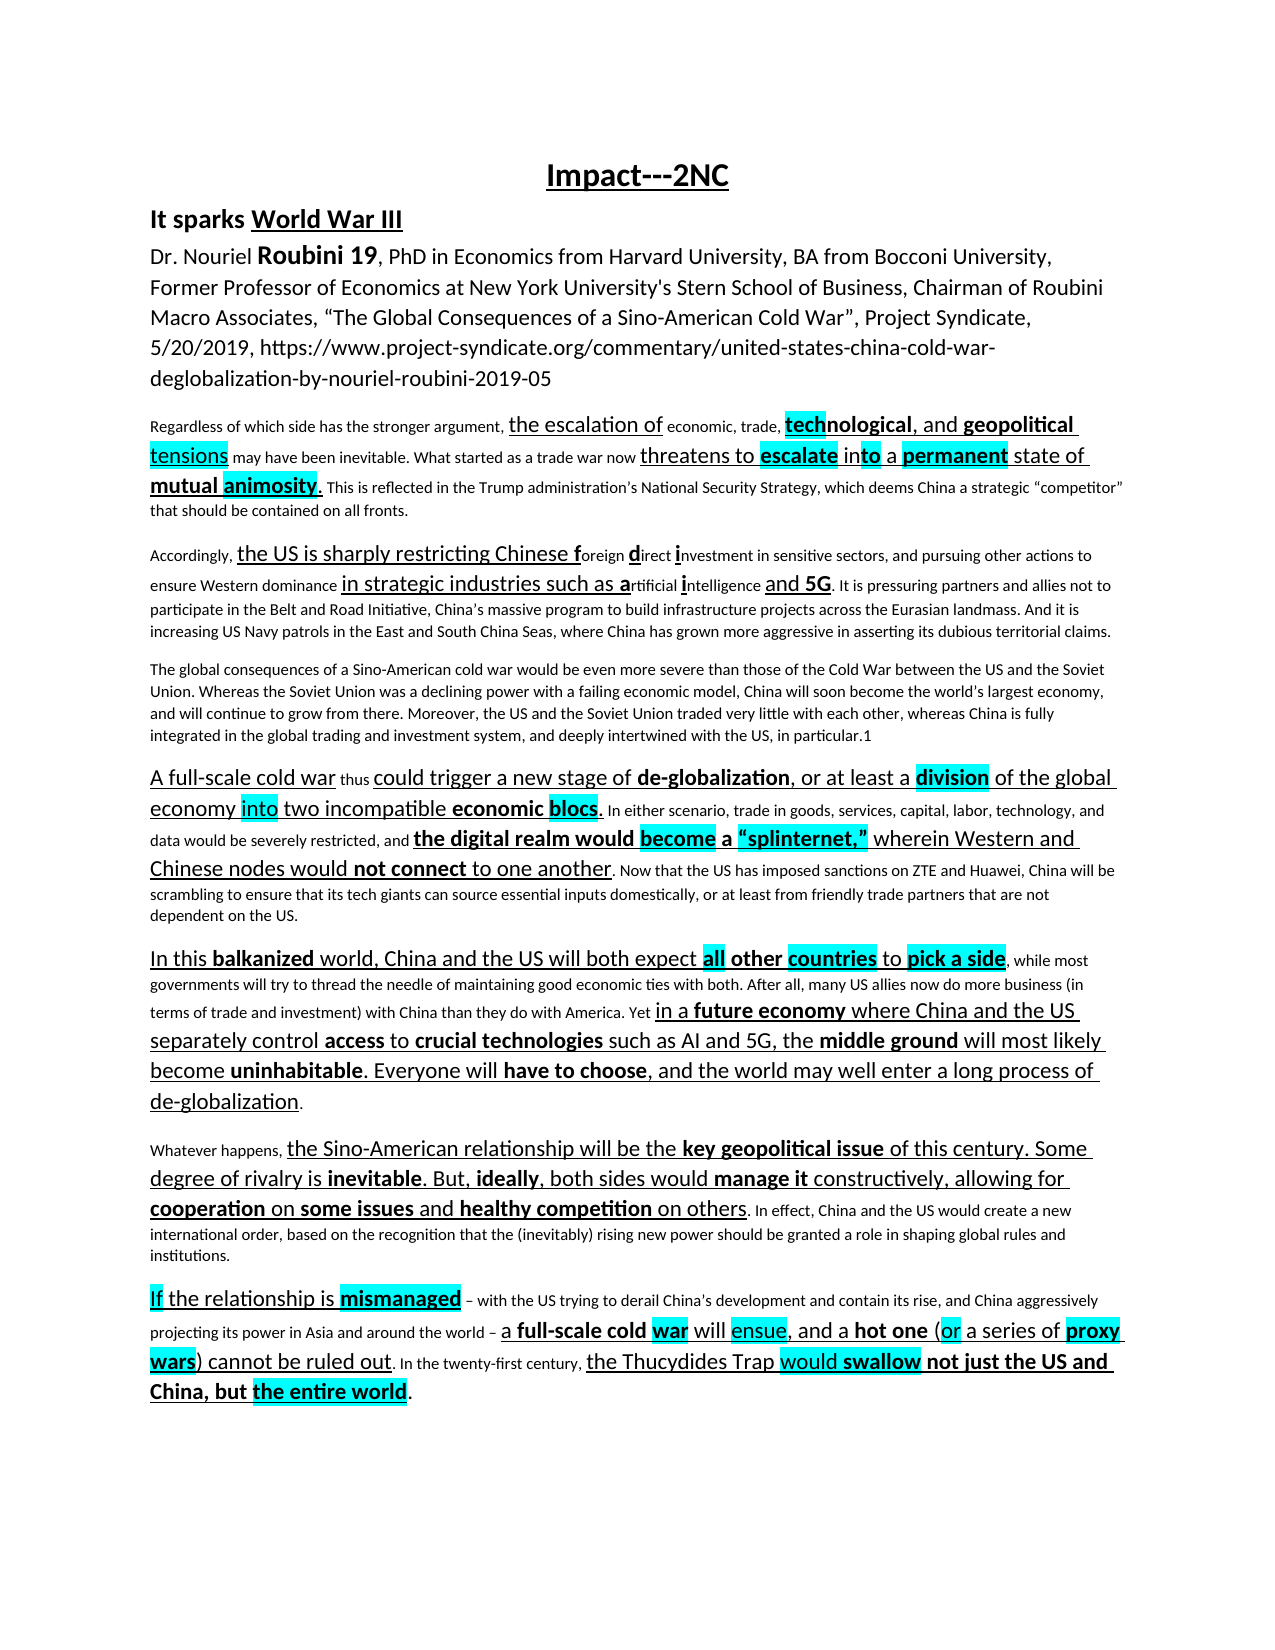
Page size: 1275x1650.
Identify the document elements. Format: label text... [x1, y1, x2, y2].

text The global consequences of a Sino-American cold war would be even more severe than those of the Cold War between the US and the Soviet Union. Whereas the Soviet Union was a declining power with a failing economic model, China will soon become the world’s largest economy, and will continue to grow from there. Moreover, the US and the Soviet Union traded very little with each other, whereas China is fully integrated in the global trading and investment system, and deeply intertwined with the US, in particular.1 [150, 659, 1125, 745]
text Regardless of which side has the stronger argument, the escalation of economic, trade, technological, and geopolitical tensions may have been inevitable. What started as a trade war now threatens to escalate into a permanent state of mutual animosity. This is reflected in the Trump administration’s National Security Strategy, which deems China a strategic “competitor” that should be contained on all fronts. [150, 411, 1125, 521]
text Accordingly, the US is sharply restricting Chinese foreign direct investment in sensitive sectors, and pursuing other actions to ensure Western dominance in strategic industries such as artificial intelligence and 5G. It is pressuring partners and allies not to participate in the Belt and Road Initiative, China’s massive program to build infrastructure projects across the Eurasian landmass. And it is increasing US Navy patrols in the East and South China Seas, where China has grown more aggressive in asserting its dubious territorial claims. [150, 539, 1125, 641]
subtitle It sparks World War III [150, 202, 1125, 235]
text Dr. Nouriel Roubini 19, PhD in Economics from Harvard University, BA from Bocconi University, Former Professor of Economics at New York University's Stern School of Business, Chairman of Roubini Macro Associates, “The Global Consequences of a Sino-American Cold War”, Project Syndicate, 5/20/2019, https://www.project-syndicate.org/commentary/united-states-china-cold-war-deglobalization-by-nouriel-roubini-2019-05 [150, 238, 1125, 392]
text In this balkanized world, China and the US will both expect all other countries to pick a side, while most governments will try to thread the needle of maintaining good economic ties with both. After all, many US allies now do more business (in terms of trade and investment) with China than they do with America. Yet in a future economy where China and the US separately control access to crucial technologies such as AI and 5G, the middle ground will most likely become uninhabitable. Everyone will have to choose, and the world may well enter a long process of de-globalization. [150, 944, 1125, 1115]
text If the relationship is mismanaged – with the US trying to derail China’s development and contain its rise, and China aggressively projecting its power in Asia and around the world – a full-scale cold war will ensue, and a hot one (or a series of proxy wars) cannot be ruled out. In the twenty-first century, the Thucydides Trap would swallow not just the US and China, but the entire world. [150, 1284, 1125, 1406]
text A full-scale cold war thus could trigger a new stage of de-globalization, or at least a division of the global economy into two incompatible economic blocs. In either scenario, trade in goods, services, capital, labor, technology, and data would be severely restricted, and the digital realm would become a “splinternet,” wherein Western and Chinese nodes would not connect to one another. Now that the US has imposed sanctions on ZTE and Huawei, China will be scrambling to ensure that its tech giants can source essential inputs domestically, or at least from friendly trade partners that are not dependent on the US. [150, 763, 1125, 926]
subtitle Impact---2NC [150, 154, 1125, 195]
text Whatever happens, the Sino-American relationship will be the key geopolitical issue of this century. Some degree of rivalry is inevitable. But, ideally, both sides would manage it constructively, allowing for cooperation on some issues and healthy competition on others. In effect, China and the US would create a new international order, based on the recognition that the (inevitably) rising new power should be granted a role in shaping global rules and institutions. [150, 1134, 1125, 1266]
